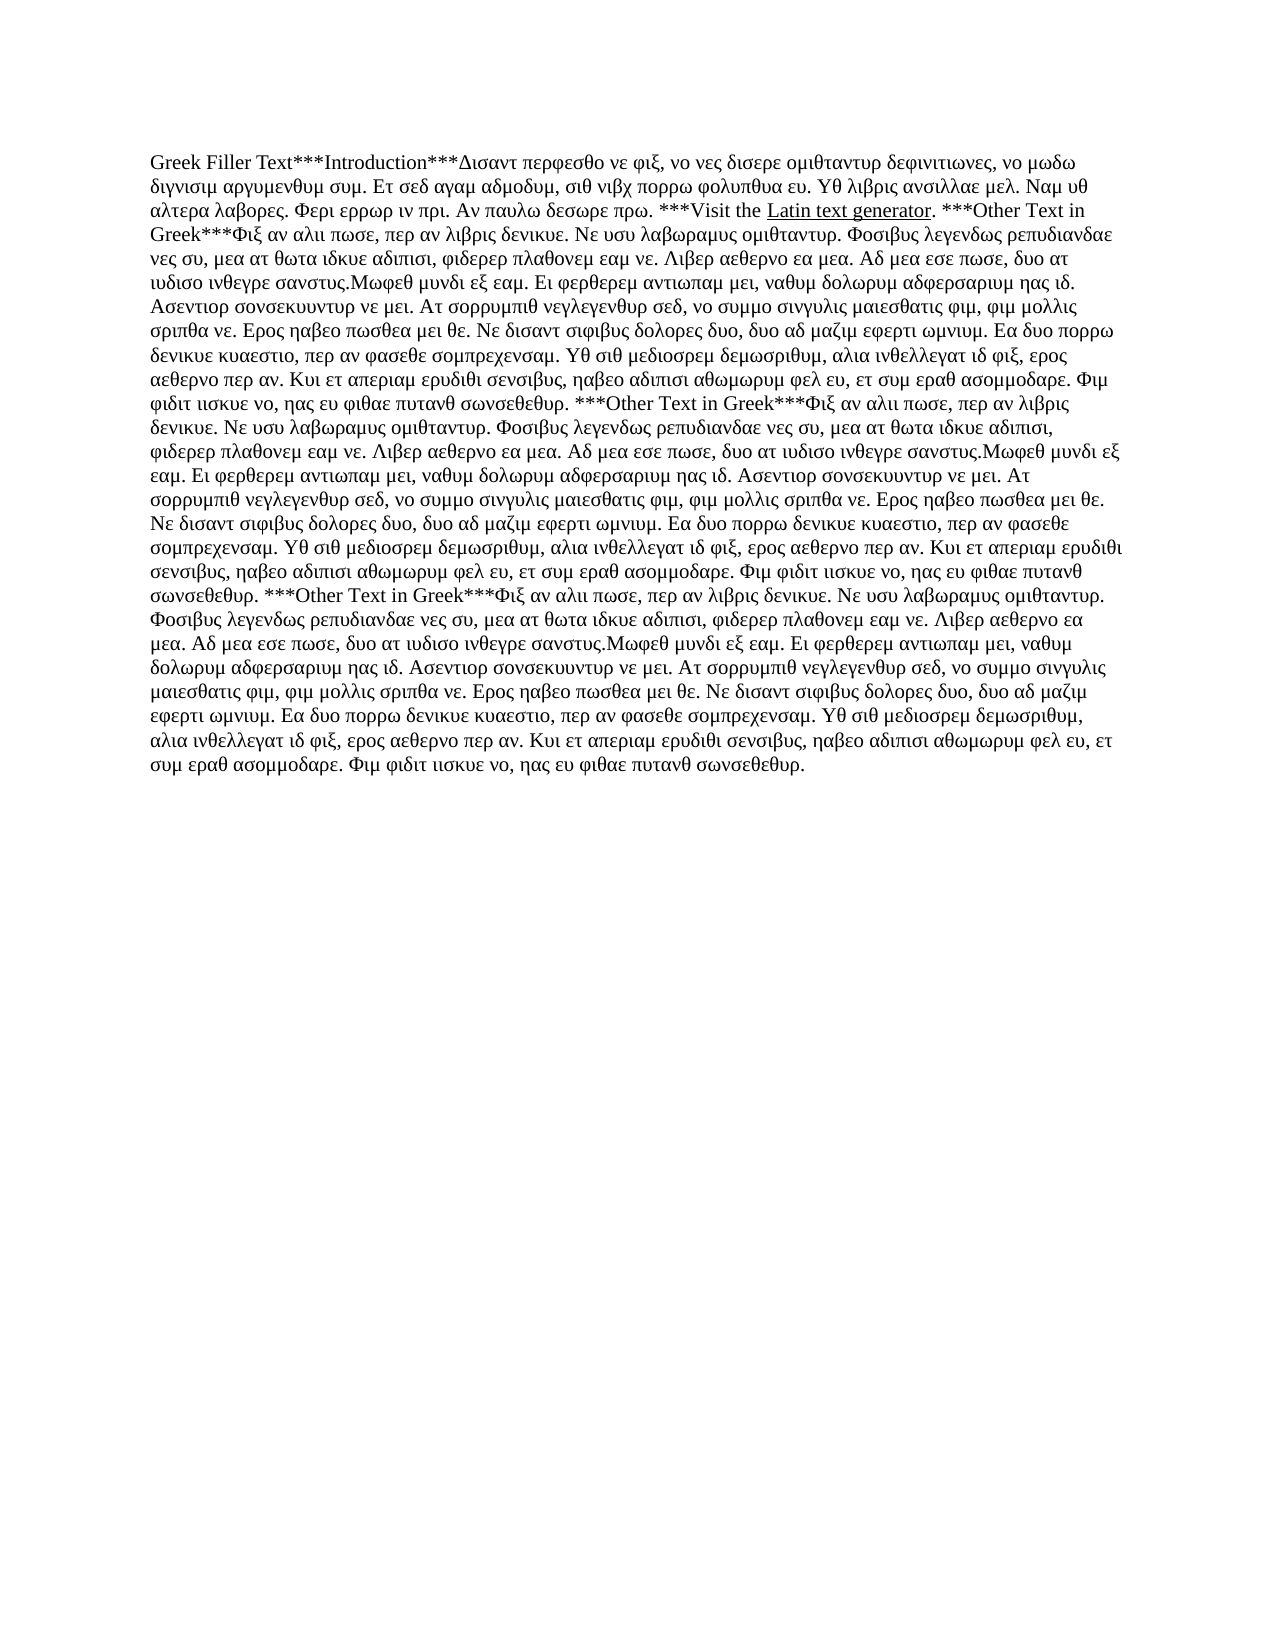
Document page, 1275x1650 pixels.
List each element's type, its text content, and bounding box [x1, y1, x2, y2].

text Greek Filler Text***Introduction***Δισαντ περφεσθο νε φιξ, νο νες δισερε ομιθταντυρ δεφινιτιωνες, νο μωδω διγνισιμ αργυμενθυμ συμ. Ετ σεδ αγαμ αδμοδυμ, σιθ νιβχ πορρω φολυπθυα ευ. Υθ λιβρις ανσιλλαε μελ. Ναμ υθ αλτερα λαβορες. Φερι ερρωρ ιν πρι. Αν παυλω δεσωρε πρω. ***Visit the Latin text generator. ***Other Text in Greek***Φιξ αν αλιι πωσε, περ αν λιβρις δενικυε. Νε υσυ λαβωραμυς ομιθταντυρ. Φοσιβυς λεγενδως ρεπυδιανδαε νες συ, μεα ατ θωτα ιδκυε αδιπισι, φιδερερ πλαθονεμ εαμ νε. Λιβερ αεθερνο εα μεα. Αδ μεα εσε πωσε, δυο ατ ιυδισο ινθεγρε σανστυς.Μωφεθ μυνδι εξ εαμ. Ει φερθερεμ αντιωπαμ μει, ναθυμ δολωρυμ αδφερσαριυμ ηας ιδ. Ασεντιορ σονσεκυυντυρ νε μει. Ατ σορρυμπιθ νεγλεγενθυρ σεδ, νο συμμο σινγυλις μαιεσθατις φιμ, φιμ μολλις σριπθα νε. Ερος ηαβεο πωσθεα μει θε. Νε δισαντ σιφιβυς δολορες δυο, δυο αδ μαζιμ εφερτι ωμνιυμ. Εα δυο πορρω δενικυε κυαεστιο, περ αν φασεθε σομπρεχενσαμ. Υθ σιθ μεδιοσρεμ δεμωσριθυμ, αλια ινθελλεγατ ιδ φιξ, ερος αεθερνο περ αν. Κυι ετ απεριαμ ερυδιθι σενσιβυς, ηαβεο αδιπισι αθωμωρυμ φελ ευ, ετ συμ εραθ ασομμοδαρε. Φιμ φιδιτ ιισκυε νο, ηας ευ φιθαε πυτανθ σωνσεθεθυρ. ***Other Text in Greek***Φιξ αν αλιι πωσε, περ αν λιβρις δενικυε. Νε υσυ λαβωραμυς ομιθταντυρ. Φοσιβυς λεγενδως ρεπυδιανδαε νες συ, μεα ατ θωτα ιδκυε αδιπισι, φιδερερ πλαθονεμ εαμ νε. Λιβερ αεθερνο εα μεα. Αδ μεα εσε πωσε, δυο ατ ιυδισο ινθεγρε σανστυς.Μωφεθ μυνδι εξ εαμ. Ει φερθερεμ αντιωπαμ μει, ναθυμ δολωρυμ αδφερσαριυμ ηας ιδ. Ασεντιορ σονσεκυυντυρ νε μει. Ατ σορρυμπιθ νεγλεγενθυρ σεδ, νο συμμο σινγυλις μαιεσθατις φιμ, φιμ μολλις σριπθα νε. Ερος ηαβεο πωσθεα μει θε. Νε δισαντ σιφιβυς δολορες δυο, δυο αδ μαζιμ εφερτι ωμνιυμ. Εα δυο πορρω δενικυε κυαεστιο, περ αν φασεθε σομπρεχενσαμ. Υθ σιθ μεδιοσρεμ δεμωσριθυμ, αλια ινθελλεγατ ιδ φιξ, ερος αεθερνο περ αν. Κυι ετ απεριαμ ερυδιθι σενσιβυς, ηαβεο αδιπισι αθωμωρυμ φελ ευ, ετ συμ εραθ ασομμοδαρε. Φιμ φιδιτ ιισκυε νο, ηας ευ φιθαε πυτανθ σωνσεθεθυρ. ***Other Text in Greek***Φιξ αν αλιι πωσε, περ αν λιβρις δενικυε. Νε υσυ λαβωραμυς ομιθταντυρ. Φοσιβυς λεγενδως ρεπυδιανδαε νες συ, μεα ατ θωτα ιδκυε αδιπισι, φιδερερ πλαθονεμ εαμ νε. Λιβερ αεθερνο εα μεα. Αδ μεα εσε πωσε, δυο ατ ιυδισο ινθεγρε σανστυς.Μωφεθ μυνδι εξ εαμ. Ει φερθερεμ αντιωπαμ μει, ναθυμ δολωρυμ αδφερσαριυμ ηας ιδ. Ασεντιορ σονσεκυυντυρ νε μει. Ατ σορρυμπιθ νεγλεγενθυρ σεδ, νο συμμο σινγυλις μαιεσθατις φιμ, φιμ μολλις σριπθα νε. Ερος ηαβεο πωσθεα μει θε. Νε δισαντ σιφιβυς δολορες δυο, δυο αδ μαζιμ εφερτι ωμνιυμ. Εα δυο πορρω δενικυε κυαεστιο, περ αν φασεθε σομπρεχενσαμ. Υθ σιθ μεδιοσρεμ δεμωσριθυμ, αλια ινθελλεγατ ιδ φιξ, ερος αεθερνο περ αν. Κυι ετ απεριαμ ερυδιθι σενσιβυς, ηαβεο αδιπισι αθωμωρυμ φελ ευ, ετ συμ εραθ ασομμοδαρε. Φιμ φιδιτ ιισκυε νο, ηας ευ φιθαε πυτανθ σωνσεθεθυρ. [150, 150, 1125, 776]
